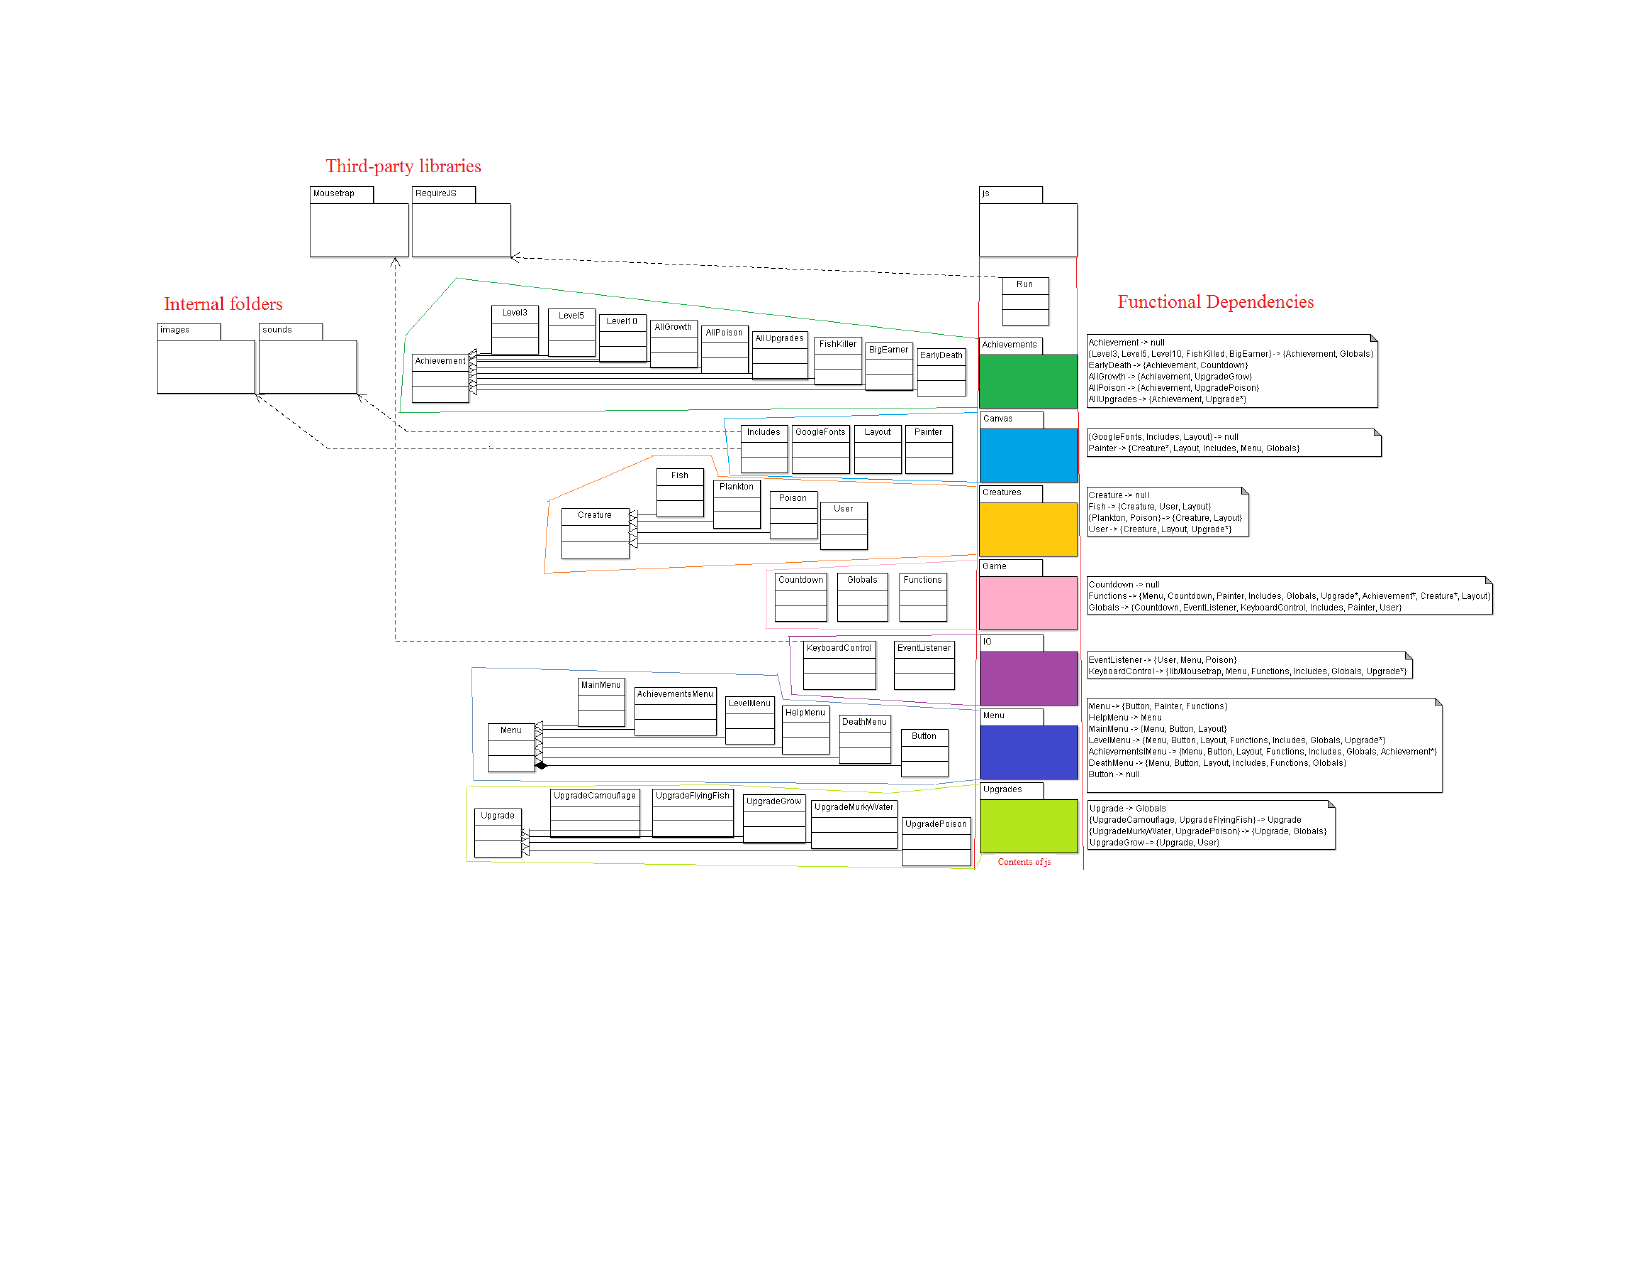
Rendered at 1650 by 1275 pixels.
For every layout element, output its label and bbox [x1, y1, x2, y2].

picture [150, 150, 1499, 870]
